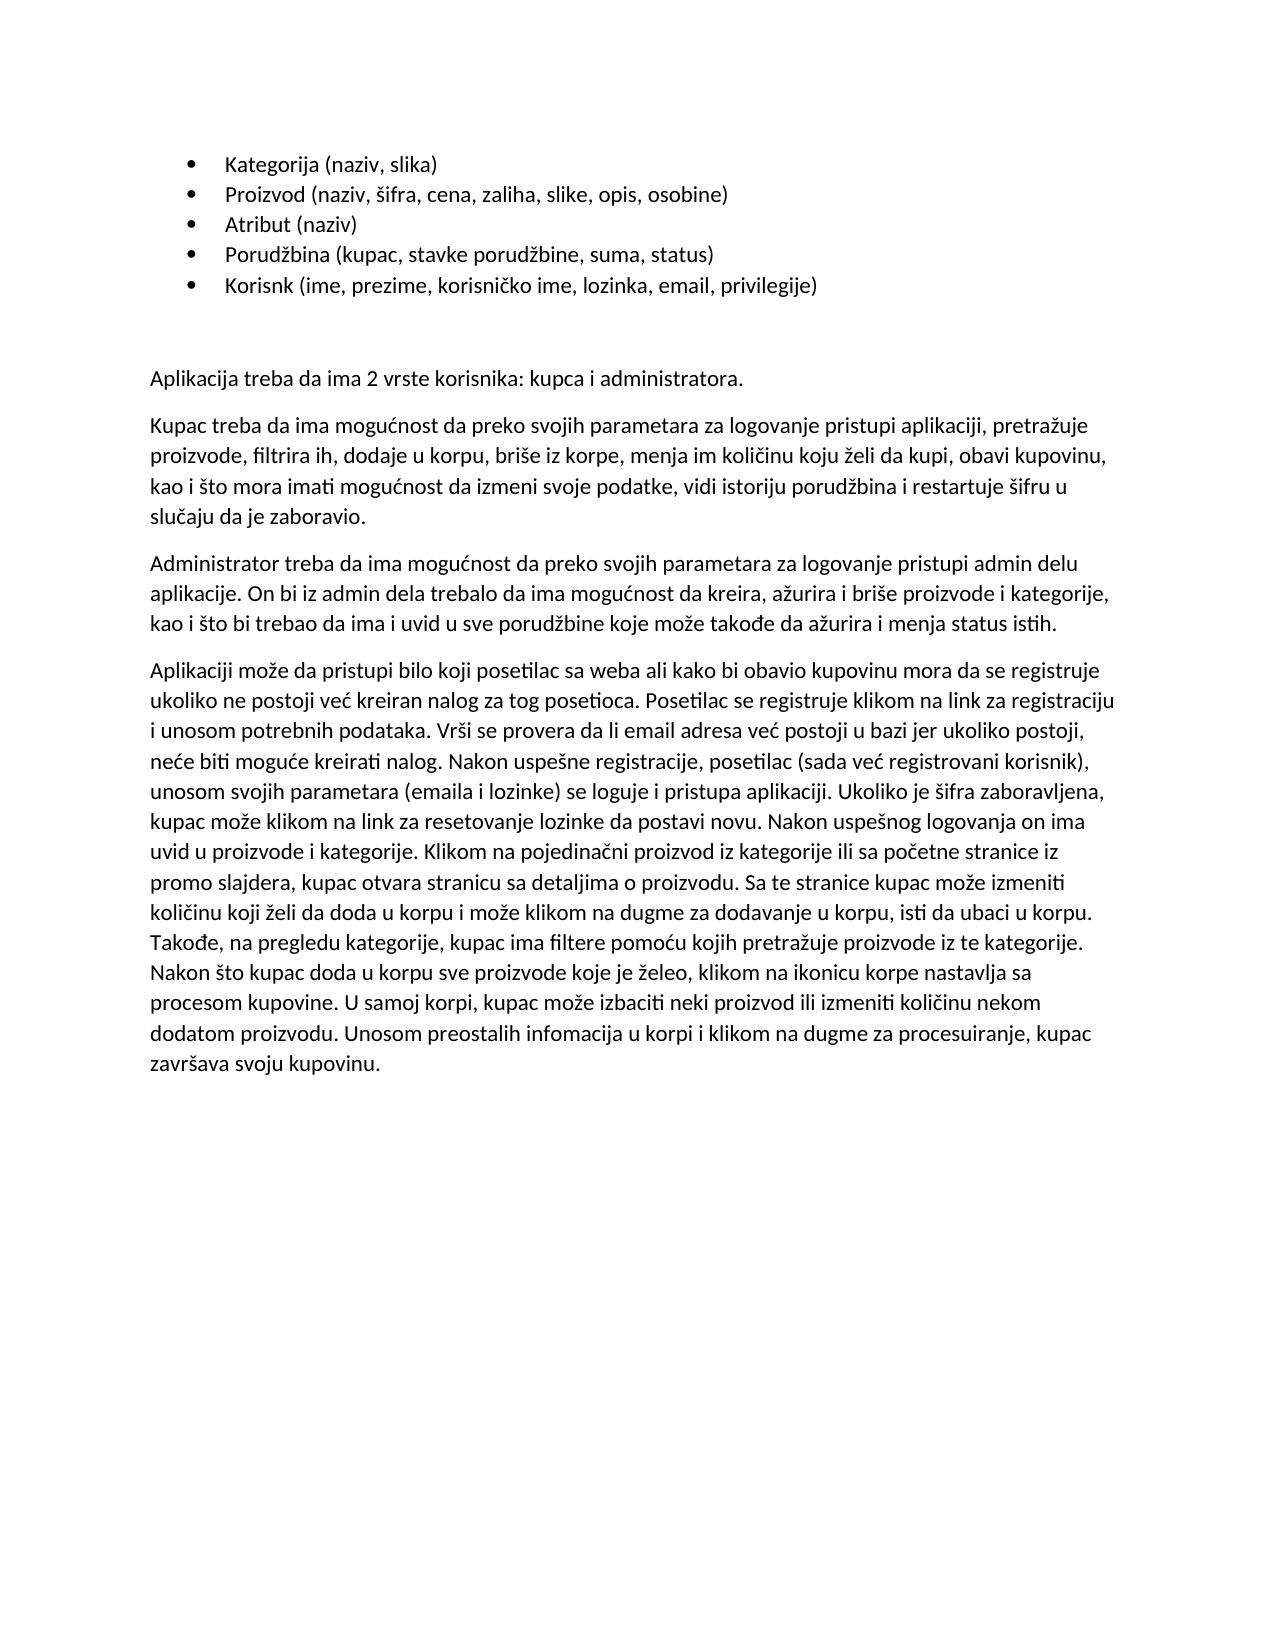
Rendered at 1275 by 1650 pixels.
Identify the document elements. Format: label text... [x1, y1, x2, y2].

list Porudžbina (kupac, stavke porudžbine, suma, status) [187, 241, 1125, 269]
list Korisnk (ime, prezime, korisničko ime, lozinka, email, privilegije) [187, 271, 1125, 299]
text Aplikaciji može da pristupi bilo koji posetilac sa weba ali kako bi obavio kupovinu mora da se registruje ukoliko ne postoji već kreiran nalog za tog posetioca. Posetilac se registruje klikom na link za registraciju i unosom potrebnih podataka. Vrši se provera da li email adresa već postoji u bazi jer ukoliko postoji, neće biti moguće kreirati nalog. Nakon uspešne registracije, posetilac (sada već registrovani korisnik), unosom svojih parametara (emaila i lozinke) se loguje i pristupa aplikaciji. Ukoliko je šifra zaboravljena, kupac može klikom na link za resetovanje lozinke da postavi novu. Nakon uspešnog logovanja on ima uvid u proizvode i kategorije. Klikom na pojedinačni proizvod iz kategorije ili sa početne stranice iz promo slajdera, kupac otvara stranicu sa detaljima o proizvodu. Sa te stranice kupac može izmeniti količinu koji želi da doda u korpu i može klikom na dugme za dodavanje u korpu, isti da ubaci u korpu. Takođe, na pregledu kategorije, kupac ima filtere pomoću kojih pretražuje proizvode iz te kategorije. Nakon što kupac doda u korpu sve proizvode koje je želeo, klikom na ikonicu korpe nastavlja sa procesom kupovine. U samoj korpi, kupac može izbaciti neki proizvod ili izmeniti količinu nekom dodatom proizvodu. Unosom preostalih infomacija u korpi i klikom na dugme za procesuiranje, kupac završava svoju kupovinu. [150, 656, 1125, 1077]
list Kategorija (naziv, slika) [187, 150, 1125, 178]
text Aplikacija treba da ima 2 vrste korisnika: kupca i administratora. [150, 364, 1125, 393]
list Atribut (naziv) [187, 210, 1125, 238]
text Kupac treba da ima mogućnost da preko svojih parametara za logovanje pristupi aplikaciji, pretražuje proizvode, filtrira ih, dodaje u korpu, briše iz korpe, menja im količinu koju želi da kupi, obavi kupovinu, kao i što mora imati mogućnost da izmeni svoje podatke, vidi istoriju porudžbina i restartuje šifru u slučaju da je zaboravio. [150, 411, 1125, 530]
text Administrator treba da ima mogućnost da preko svojih parametara za logovanje pristupi admin delu aplikacije. On bi iz admin dela trebalo da ima mogućnost da kreira, ažurira i briše proizvode i kategorije, kao i što bi trebao da ima i uvid u sve porudžbine koje može takođe da ažurira i menja status istih. [150, 549, 1125, 637]
list Proizvod (naziv, šifra, cena, zaliha, slike, opis, osobine) [187, 180, 1125, 208]
